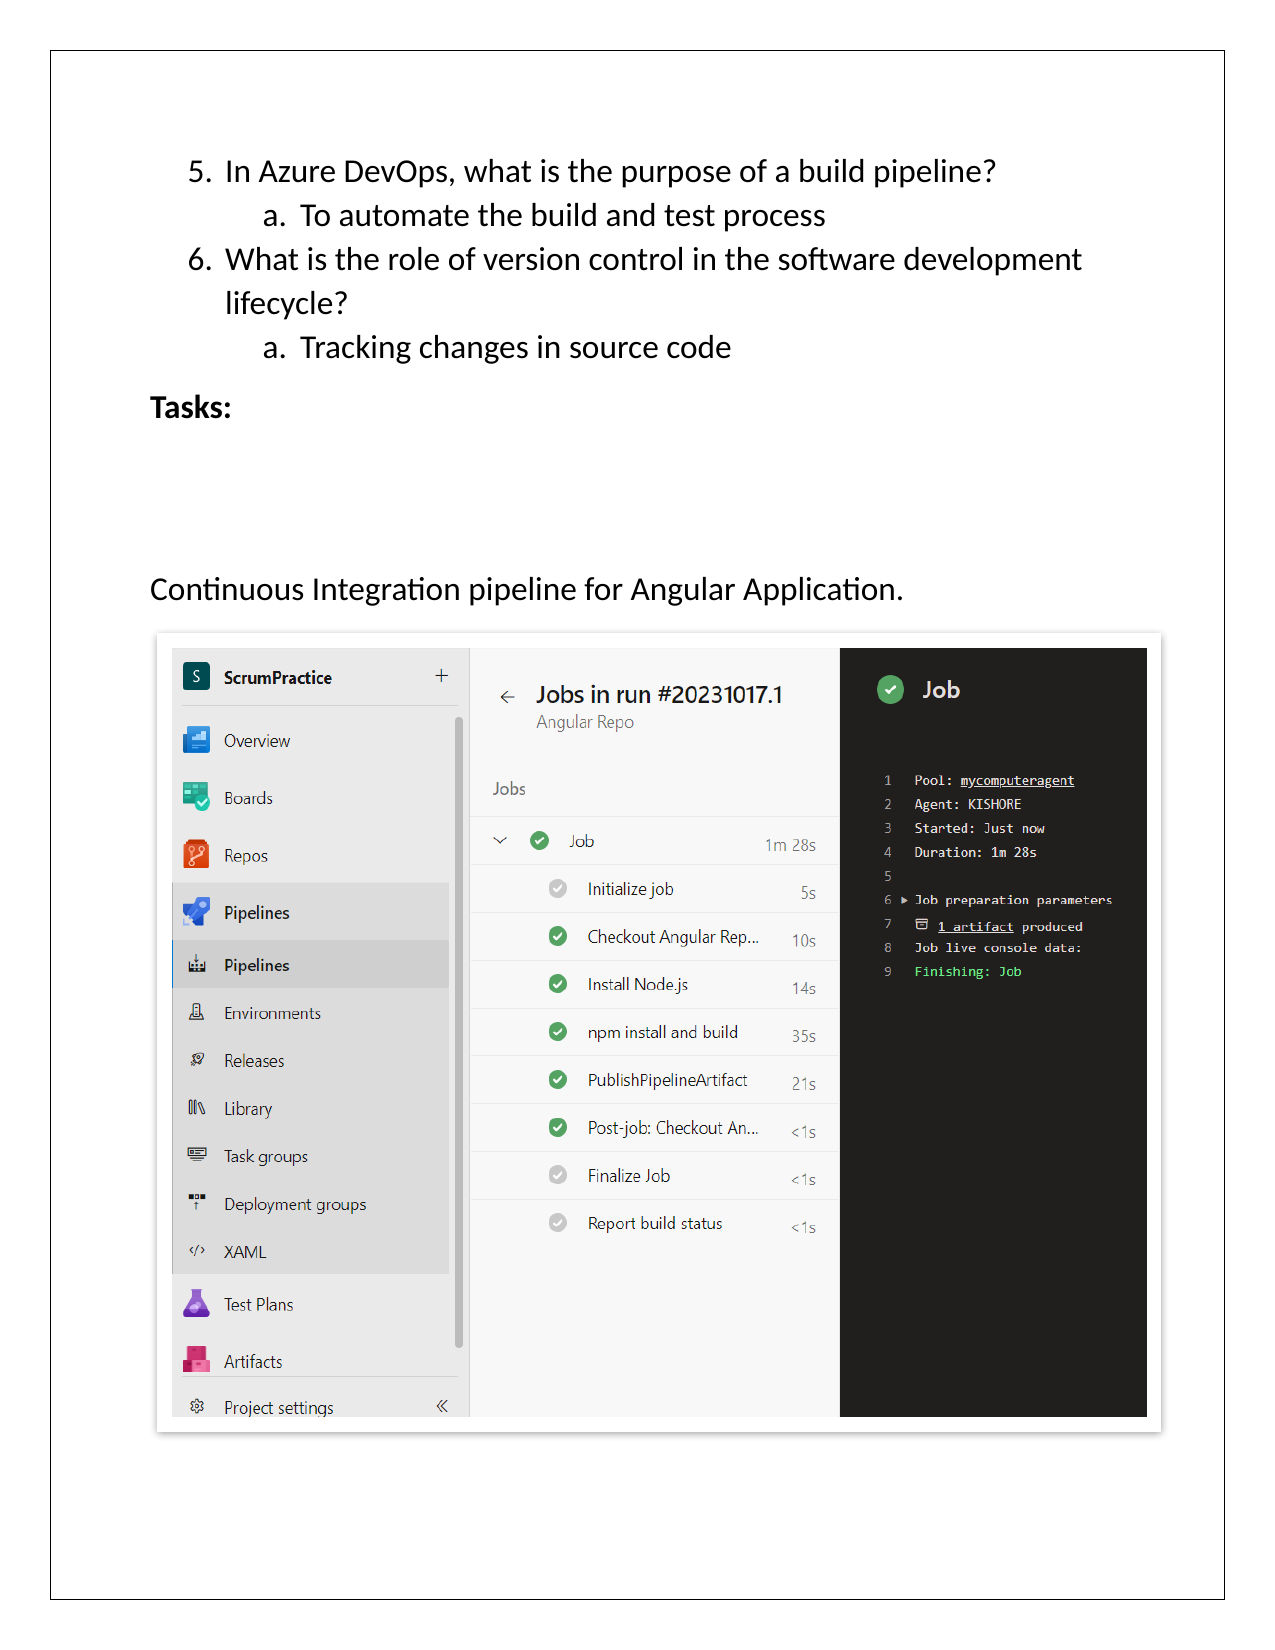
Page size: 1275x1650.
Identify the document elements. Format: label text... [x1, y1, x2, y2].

text Continuous Integration pipeline for Angular Application. [150, 568, 1125, 609]
list To automate the build and test process [262, 194, 1125, 235]
picture [172, 648, 1147, 1417]
list In Azure DevOps, what is the purpose of a build pipeline? [187, 150, 1125, 191]
list Tracking changes in source code [262, 326, 1125, 367]
list What is the role of version control in the software development lifecycle? [187, 238, 1125, 323]
text Tasks: [150, 386, 1125, 427]
